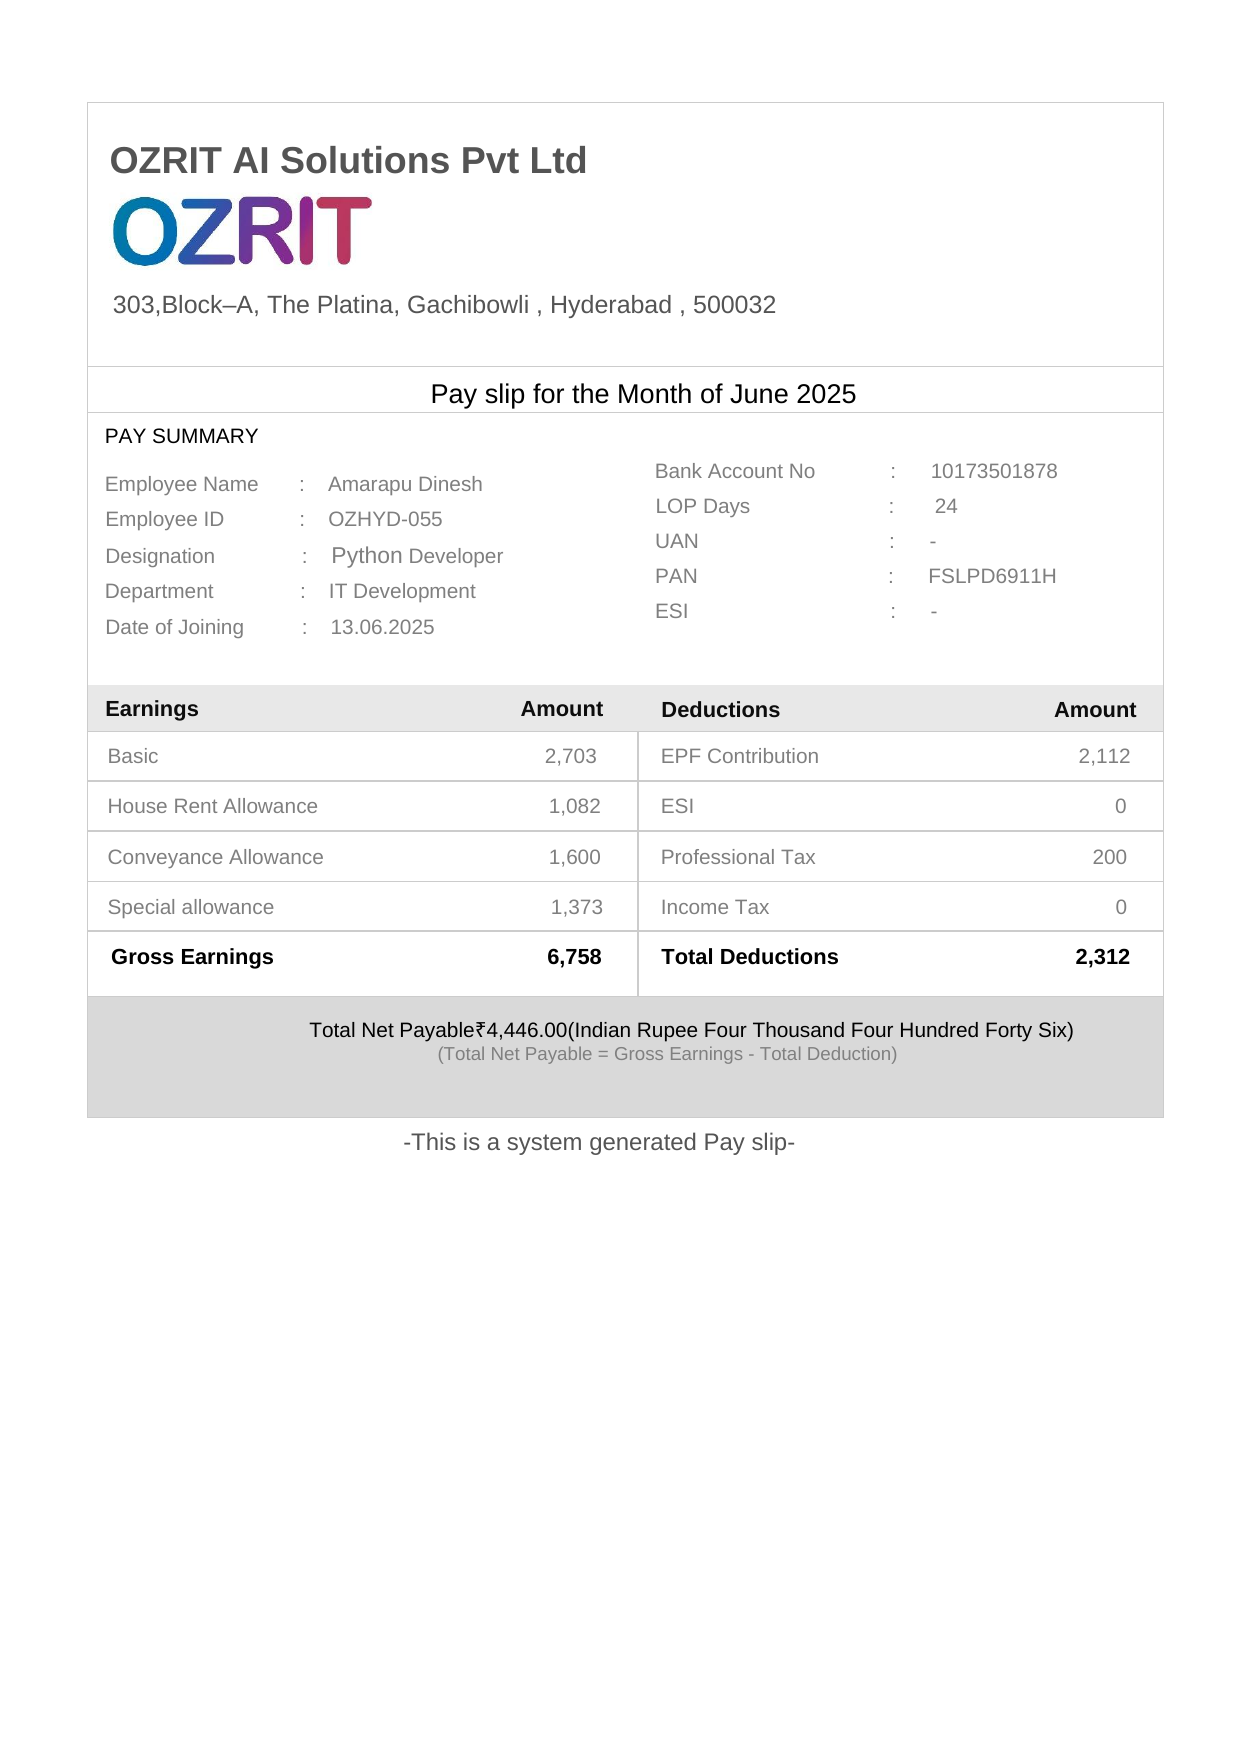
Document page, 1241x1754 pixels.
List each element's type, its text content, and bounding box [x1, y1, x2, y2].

table_header OZRIT AI Solutions Pvt Ltd 303,Block–A, The Platina, Gachibowli , Hyderabad , 500032 [88, 103, 1163, 366]
table_cell ESI 0 [639, 782, 1163, 830]
table_cell Pay slip for the Month of June 2025 [88, 367, 1163, 412]
table_cell PAY SUMMARY Employee Name : Amarapu Dinesh Employee ID : OZHYD-055 Designation : Python Developer Department : IT Development Date of Joining : 13.06.2025 [88, 413, 638, 685]
table_cell Bank Account No : 10173501878 LOP Days : 24 UAN : - PAN : FSLPD6911H ESI : - [638, 413, 1163, 685]
table_cell Deductions Amount [638, 685, 1163, 731]
table_cell Total Deductions 2,312 [639, 932, 1163, 996]
table_cell Professional Tax 200 [639, 832, 1163, 881]
table_cell EPF Contribution 2,112 [639, 732, 1163, 780]
table_cell Total Net Payable₹4,446.00(Indian Rupee Four Thousand Four Hundred Forty Six) (Total Net Payable = Gross Earnings - Total Deduction) [88, 997, 1163, 1117]
table_cell House Rent Allowance 1,082 [88, 782, 637, 830]
picture [98, 181, 393, 276]
table_cell Conveyance Allowance 1,600 [88, 832, 637, 881]
table_cell Basic 2,703 [88, 732, 637, 780]
table_cell Earnings Amount [88, 685, 638, 731]
table_cell Gross Earnings 6,758 [88, 932, 637, 996]
table_cell Income Tax 0 [639, 882, 1163, 930]
table_cell Special allowance 1,373 [88, 882, 637, 930]
text -This is a system generated Pay slip- [75, 1128, 797, 1155]
